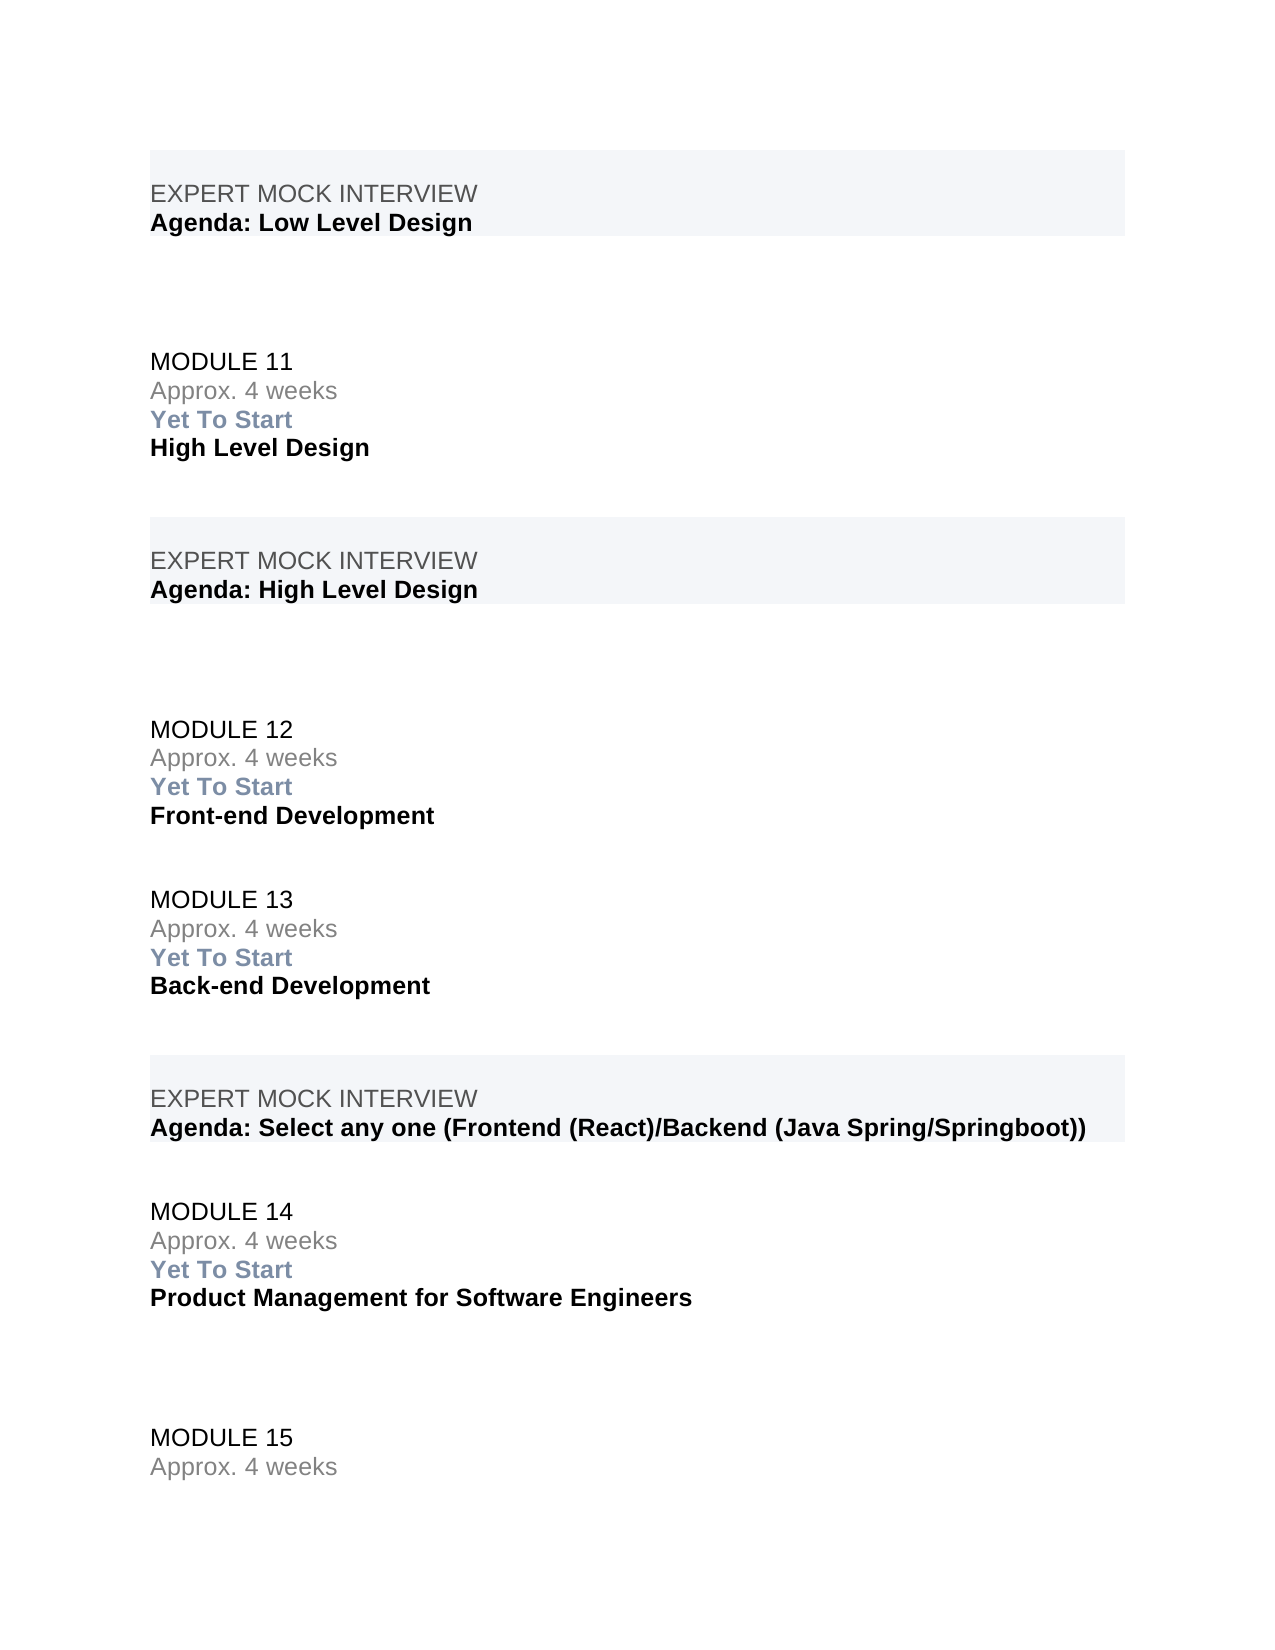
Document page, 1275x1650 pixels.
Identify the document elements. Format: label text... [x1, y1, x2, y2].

text MODULE 13 [150, 885, 1125, 914]
text Agenda: Low Level Design [150, 207, 1125, 236]
text Agenda: Select any one (Frontend (React)/Backend (Java Spring/Springboot)) [150, 1113, 1125, 1142]
text Approx. 4 weeks [150, 743, 1125, 772]
text Front-end Development [150, 801, 1125, 829]
text Yet To Start [150, 942, 1125, 971]
text MODULE 11 [150, 347, 1125, 376]
text MODULE 14 [150, 1197, 1125, 1226]
text Yet To Start [150, 404, 1125, 433]
text MODULE 15 [150, 1423, 1125, 1452]
text EXPERT MOCK INTERVIEW [150, 150, 1125, 207]
text Yet To Start [150, 1254, 1125, 1283]
text EXPERT MOCK INTERVIEW [150, 1055, 1125, 1113]
text Back-end Development [150, 971, 1125, 1000]
text Yet To Start [150, 772, 1125, 801]
text Agenda: High Level Design [150, 575, 1125, 604]
text Product Management for Software Engineers [150, 1283, 1125, 1312]
text High Level Design [150, 433, 1125, 462]
text EXPERT MOCK INTERVIEW [150, 517, 1125, 575]
text Approx. 4 weeks [150, 1452, 1125, 1480]
text Approx. 4 weeks [150, 914, 1125, 942]
text Approx. 4 weeks [150, 1226, 1125, 1254]
text Approx. 4 weeks [150, 376, 1125, 404]
text MODULE 12 [150, 714, 1125, 743]
